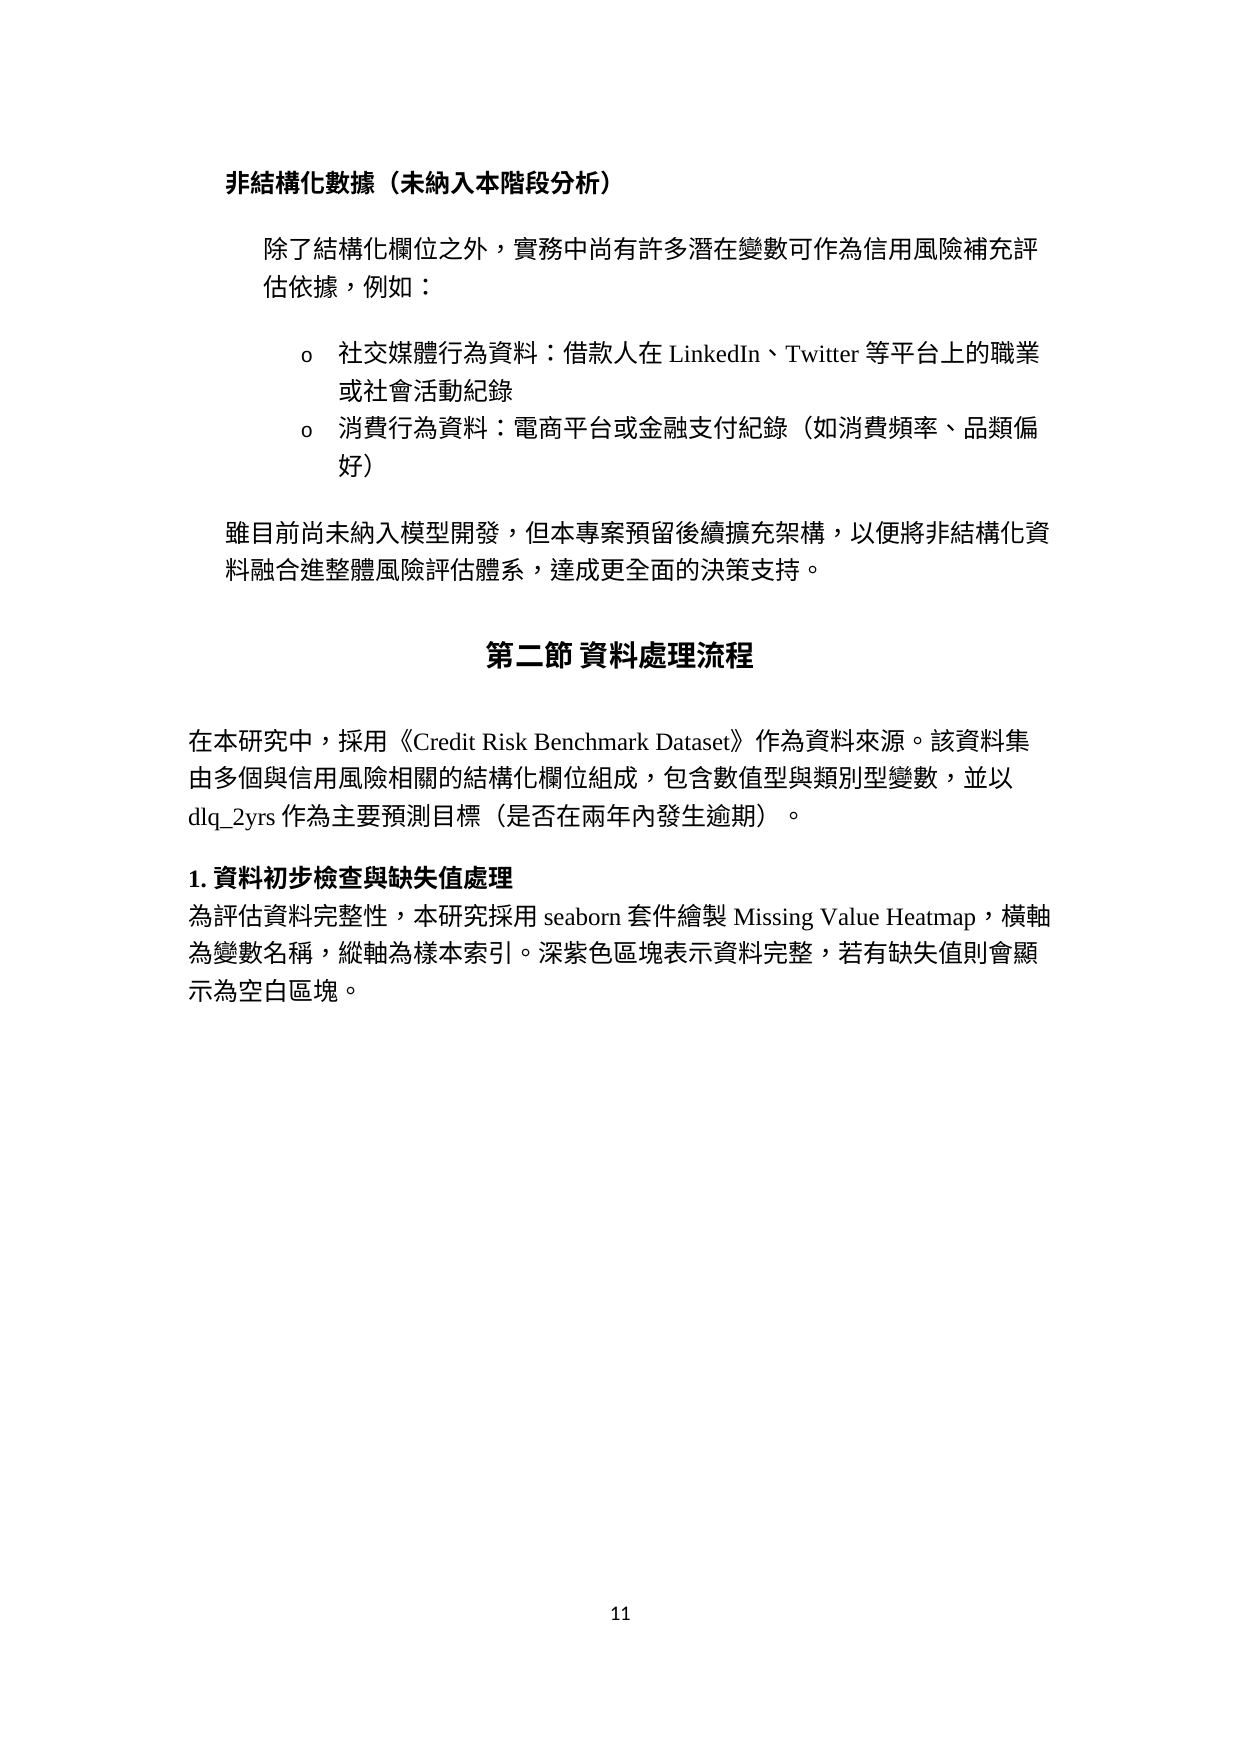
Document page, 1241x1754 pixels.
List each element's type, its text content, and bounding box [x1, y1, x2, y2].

text 1. 資料初步檢查與缺失值處理 [188, 858, 1052, 896]
list 社交媒體行為資料：借款人在 LinkedIn、Twitter 等平台上的職業或社會活動紀錄 [300, 333, 1052, 408]
text 為評估資料完整性，本研究採用 seaborn 套件繪製 Missing Value Heatmap，橫軸為變數名稱，縱軸為樣本索引。深紫色區塊表示資料完整，若有缺失值則會顯示為空白區塊。 [188, 896, 1052, 1008]
text 除了結構化欄位之外，實務中尚有許多潛在變數可作為信用風險補充評估依據，例如： [263, 229, 1052, 304]
text 第二節 資料處理流程 [188, 617, 1052, 692]
text 雖目前尚未納入模型開發，但本專案預留後續擴充架構，以便將非結構化資料融合進整體風險評估體系，達成更全面的決策支持。 [225, 512, 1052, 587]
text 在本研究中，採用《Credit Risk Benchmark Dataset》作為資料來源。該資料集由多個與信用風險相關的結構化欄位組成，包含數值型與類別型變數，並以 dlq_2yrs 作為主要預測目標（是否在兩年內發生逾期）。 [188, 721, 1052, 833]
list 消費行為資料：電商平台或金融支付紀錄（如消費頻率、品類偏好） [300, 408, 1052, 483]
text 非結構化數據（未納入本階段分析） [225, 162, 1052, 200]
